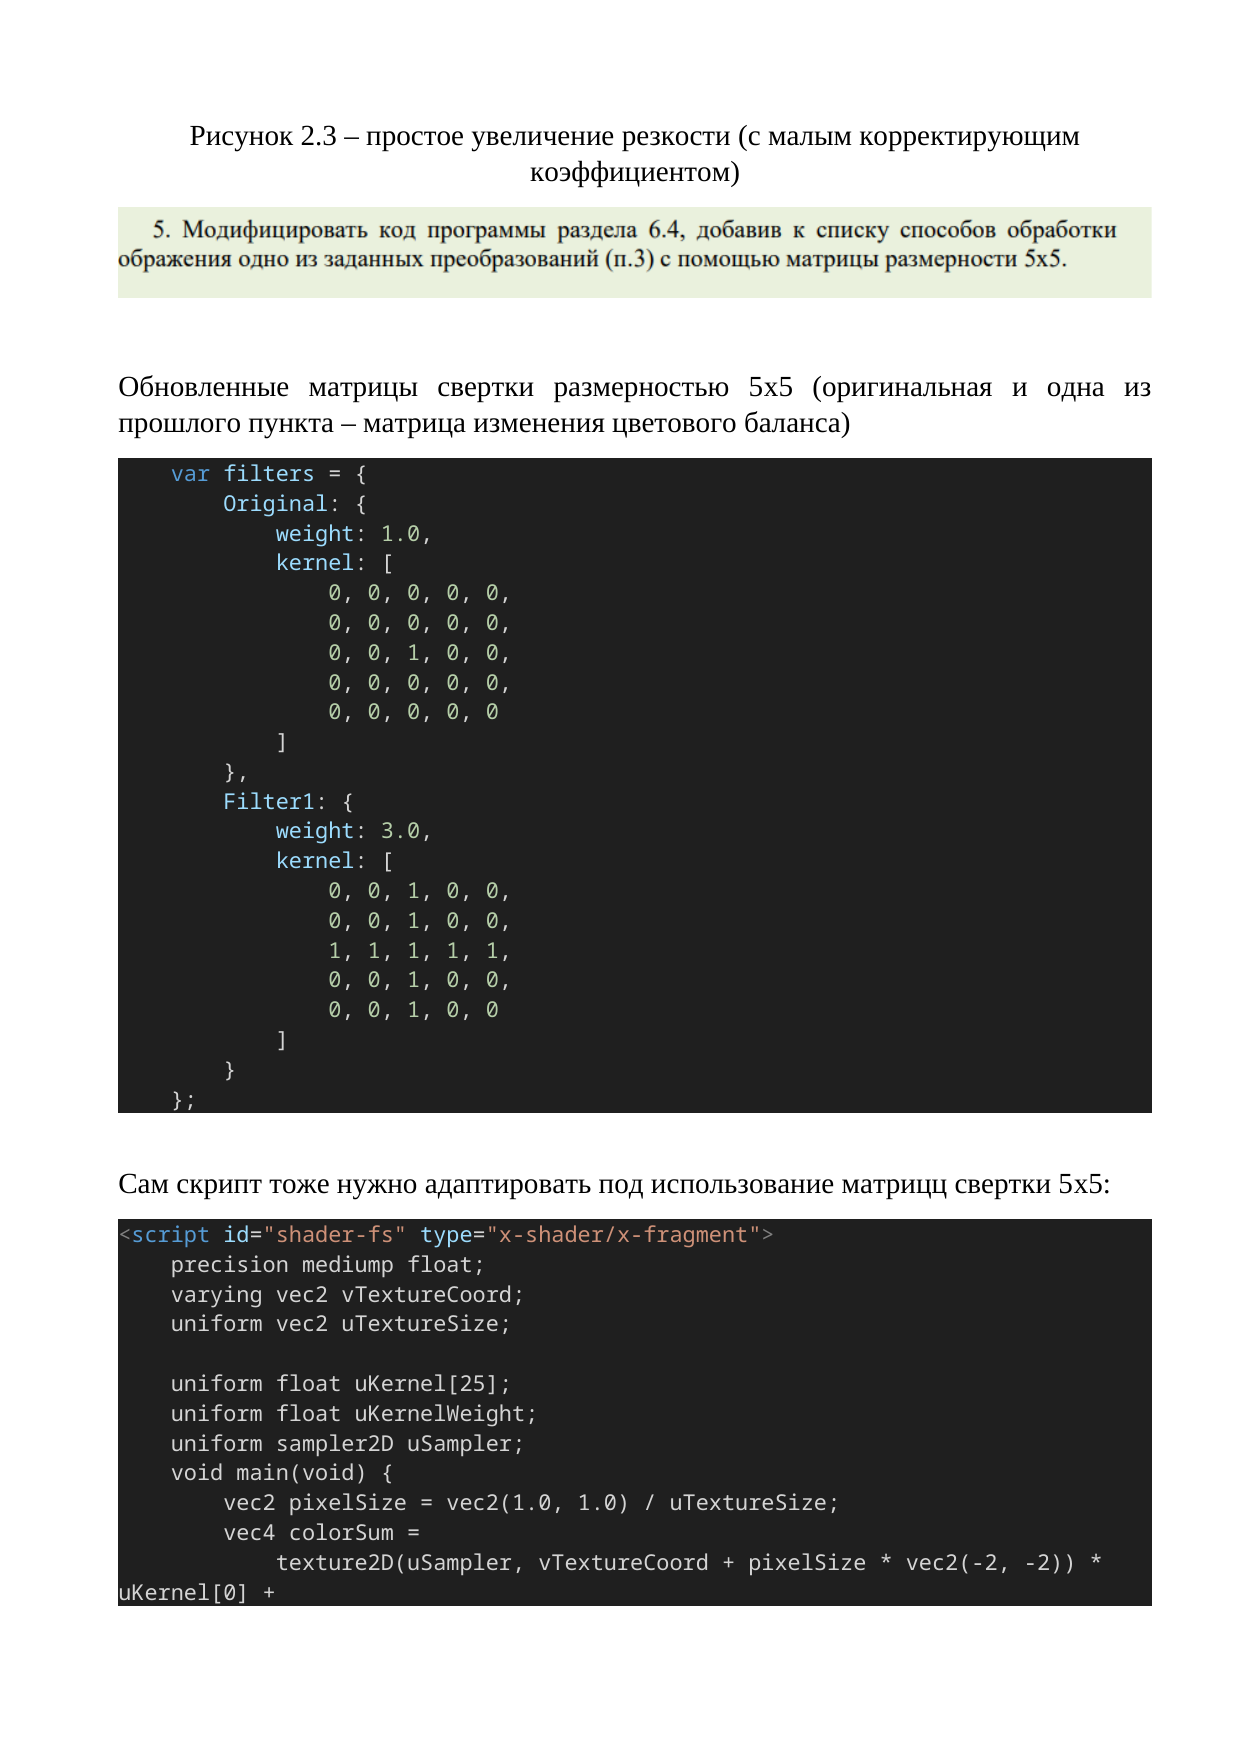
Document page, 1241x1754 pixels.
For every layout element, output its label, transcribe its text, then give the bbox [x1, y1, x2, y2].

text ] [118, 1024, 1152, 1054]
text kernel: [ [118, 547, 1152, 577]
text }; [118, 1083, 1152, 1113]
text 0, 0, 1, 0, 0, [118, 905, 1152, 934]
text 0, 0, 1, 0, 0, [118, 875, 1152, 905]
text 0, 0, 0, 0, 0, [118, 577, 1152, 607]
text }, [118, 756, 1152, 786]
text var filters = { [118, 458, 1152, 488]
text 0, 0, 1, 0, 0, [118, 637, 1152, 666]
text vec4 colorSum = [118, 1517, 1152, 1547]
text void main(void) { [118, 1457, 1152, 1487]
text uniform vec2 uTextureSize; [118, 1308, 1152, 1338]
text 0, 0, 0, 0, 0, [118, 666, 1152, 696]
text uniform sampler2D uSampler; [118, 1427, 1152, 1457]
text Обновленные матрицы свертки размерностью 5x5 (оригинальная и одна из прошлого пункта – матрица изменения цветового баланса) [118, 369, 1152, 439]
text weight: 1.0, [118, 517, 1152, 547]
text weight: 3.0, [118, 815, 1152, 845]
text 1, 1, 1, 1, 1, [118, 934, 1152, 964]
text texture2D(uSampler, vTextureCoord + pixelSize * vec2(-2, -2)) * uKernel[0] + [118, 1547, 1152, 1606]
text uniform float uKernel[25]; [118, 1368, 1152, 1398]
text 0, 0, 1, 0, 0, [118, 964, 1152, 994]
picture [118, 207, 1152, 298]
text varying vec2 vTextureCoord; [118, 1278, 1152, 1308]
text Сам скрипт тоже нужно адаптировать под использование матрицц свертки 5x5: [118, 1166, 1152, 1200]
text Original: { [118, 488, 1152, 517]
text } [118, 1054, 1152, 1083]
text ] [118, 726, 1152, 756]
text 0, 0, 0, 0, 0 [118, 696, 1152, 726]
text 0, 0, 0, 0, 0, [118, 607, 1152, 637]
text 0, 0, 1, 0, 0 [118, 994, 1152, 1024]
text precision mediump float; [118, 1249, 1152, 1278]
text uniform float uKernelWeight; [118, 1398, 1152, 1427]
text Рисунок 2.3 – простое увеличение резкости (с малым корректирующим коэффициентом) [118, 118, 1152, 188]
text kernel: [ [118, 845, 1152, 875]
text <script id="shader-fs" type="x-shader/x-fragment"> [118, 1219, 1152, 1249]
text Filter1: { [118, 786, 1152, 815]
text vec2 pixelSize = vec2(1.0, 1.0) / uTextureSize; [118, 1487, 1152, 1517]
